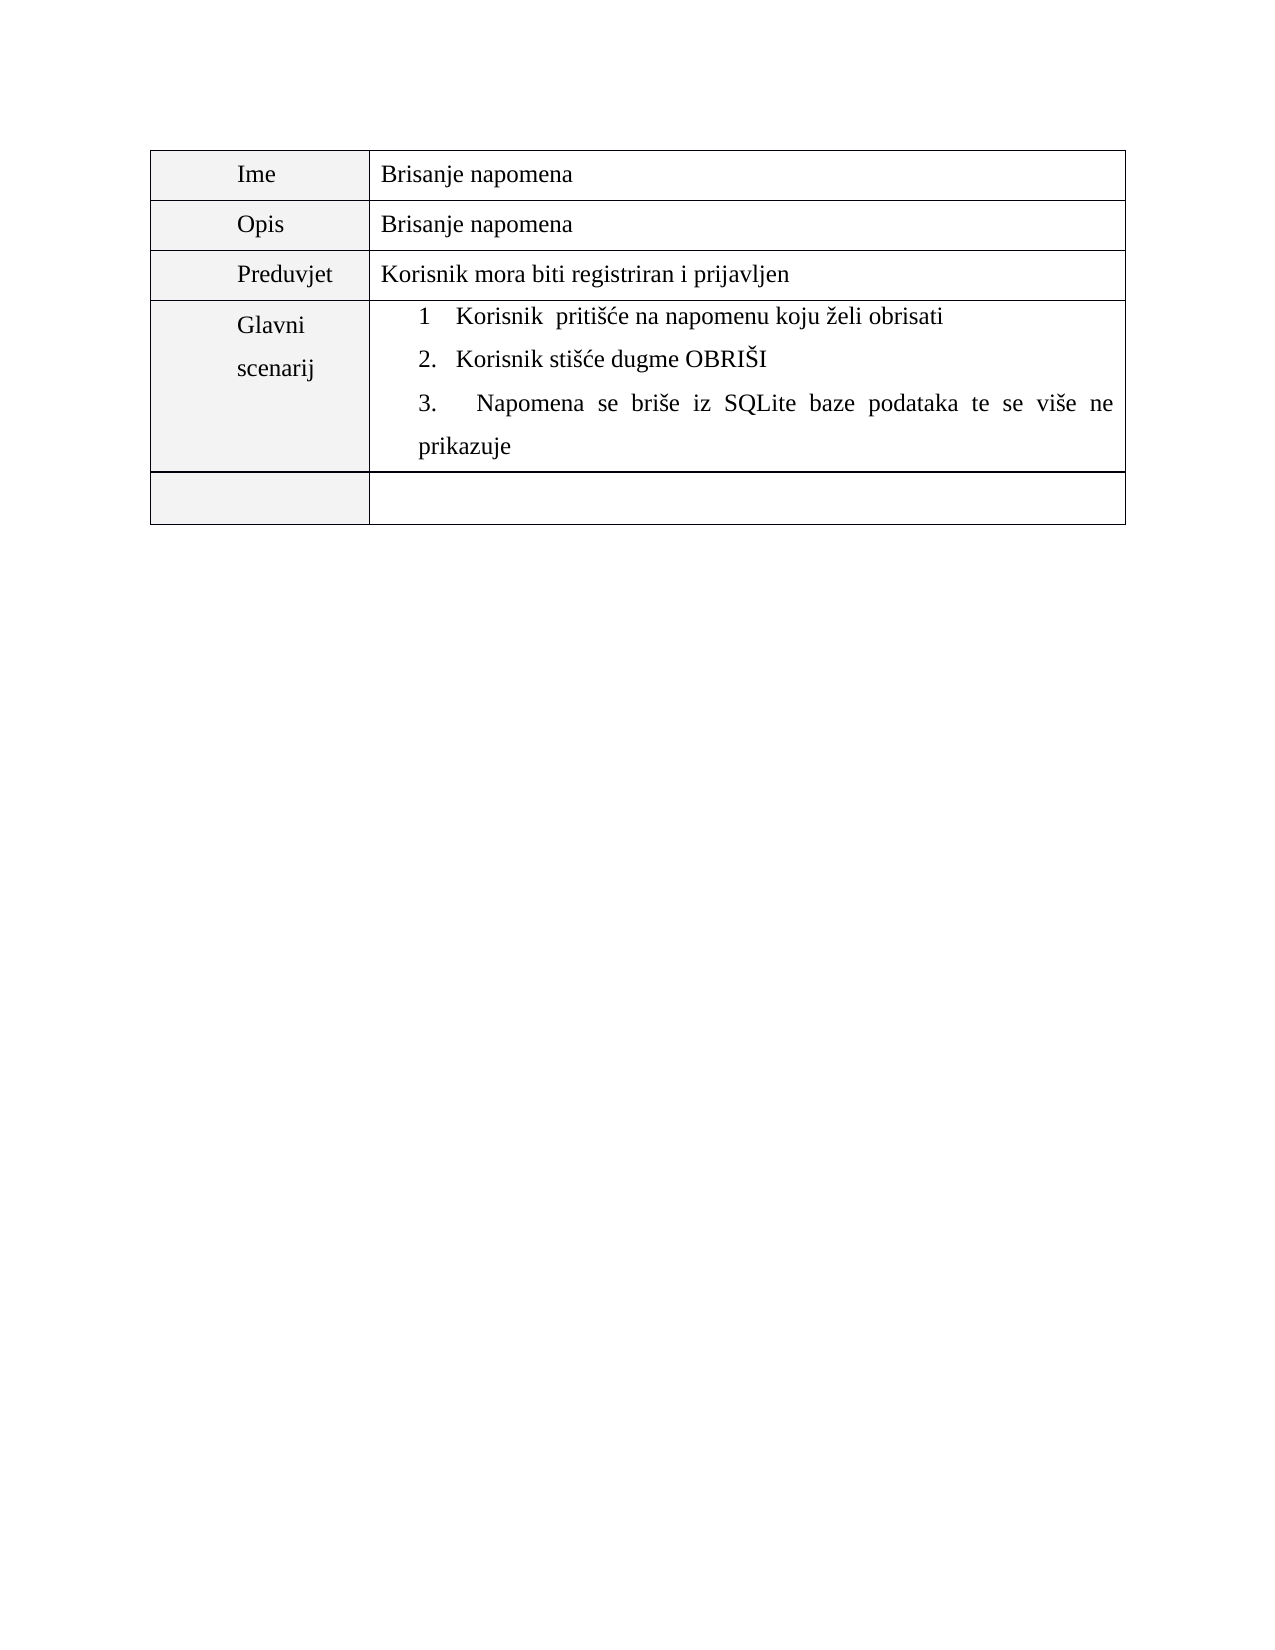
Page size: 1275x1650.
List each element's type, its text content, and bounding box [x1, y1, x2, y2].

table_cell [370, 473, 1125, 524]
table_cell Opis [151, 201, 369, 250]
table_cell Ime [151, 151, 369, 200]
table_cell Brisanje napomena [370, 151, 1125, 200]
table_cell Glavni scenarij [151, 301, 369, 471]
table_cell Korisnik mora biti registriran i prijavljen [370, 251, 1125, 300]
table_cell 1 Korisnik pritišće na napomenu koju želi obrisati 2. Korisnik stišće dugme OBRIŠI 3. Napomena se briše iz SQLite baze podataka te se više ne prikazuje [370, 301, 1125, 471]
table_cell [151, 473, 369, 524]
table_cell Brisanje napomena [370, 201, 1125, 250]
table_cell Preduvjet [151, 251, 369, 300]
